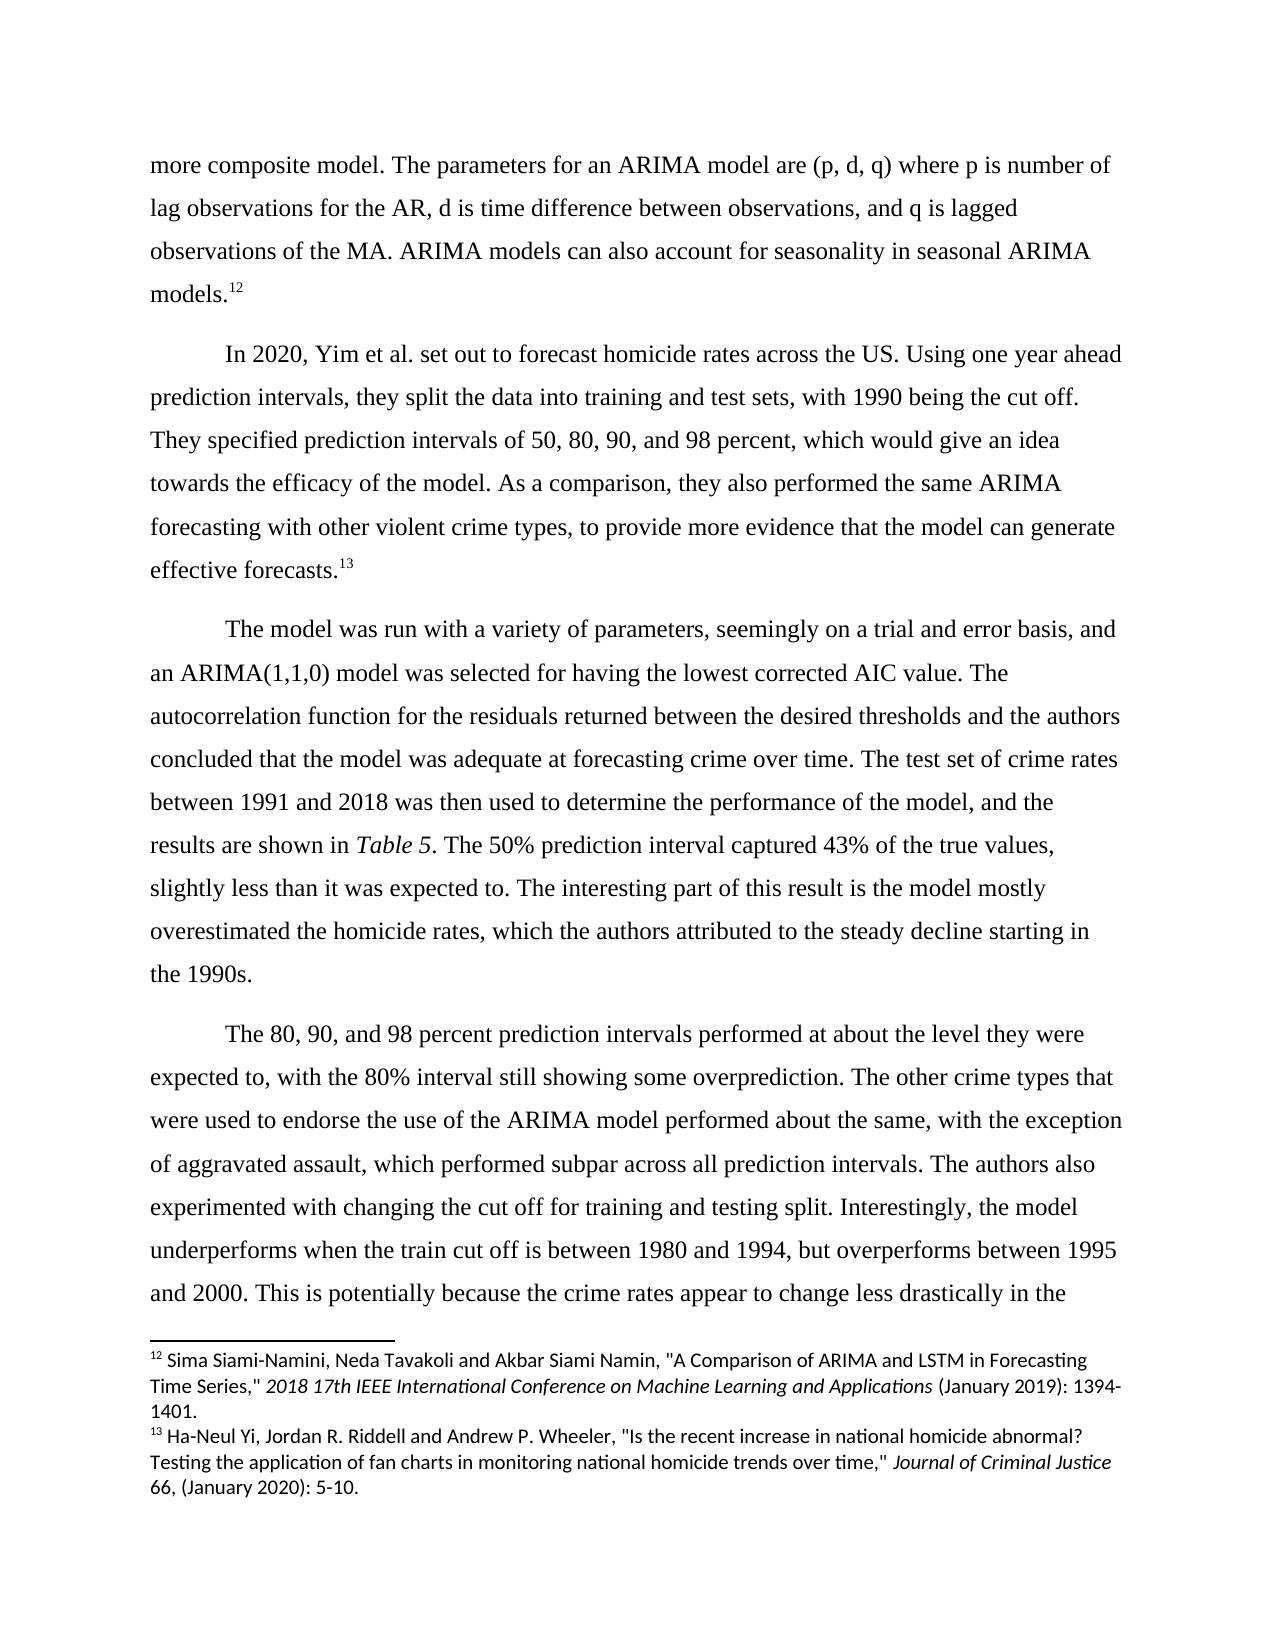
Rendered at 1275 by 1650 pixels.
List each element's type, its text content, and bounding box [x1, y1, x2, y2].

text In 2020, Yim et al. set out to forecast homicide rates across the US. Using one year ahead prediction intervals, they split the data into training and test sets, with 1990 being the cut off. They specified prediction intervals of 50, 80, 90, and 98 percent, which would give an idea towards the efficacy of the model. As a comparison, they also performed the same ARIMA forecasting with other violent crime types, to provide more evidence that the model can generate effective forecasts. [150, 339, 1125, 583]
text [150, 1019, 1125, 1307]
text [150, 150, 1125, 308]
text The model was run with a variety of parameters, seemingly on a trial and error basis, and an ARIMA(1,1,0) model was selected for having the lowest corrected AIC value. The autocorrelation function for the residuals returned between the desired thresholds and the authors concluded that the model was adequate at forecasting crime over time. The test set of crime rates between 1991 and 2018 was then used to determine the performance of the model, and the results are shown in Table 5. The 50% prediction interval captured 43% of the true values, slightly less than it was expected to. The interesting part of this result is the model mostly overestimated the homicide rates, which the authors attributed to the steady decline starting in the 1990s. [150, 614, 1125, 988]
